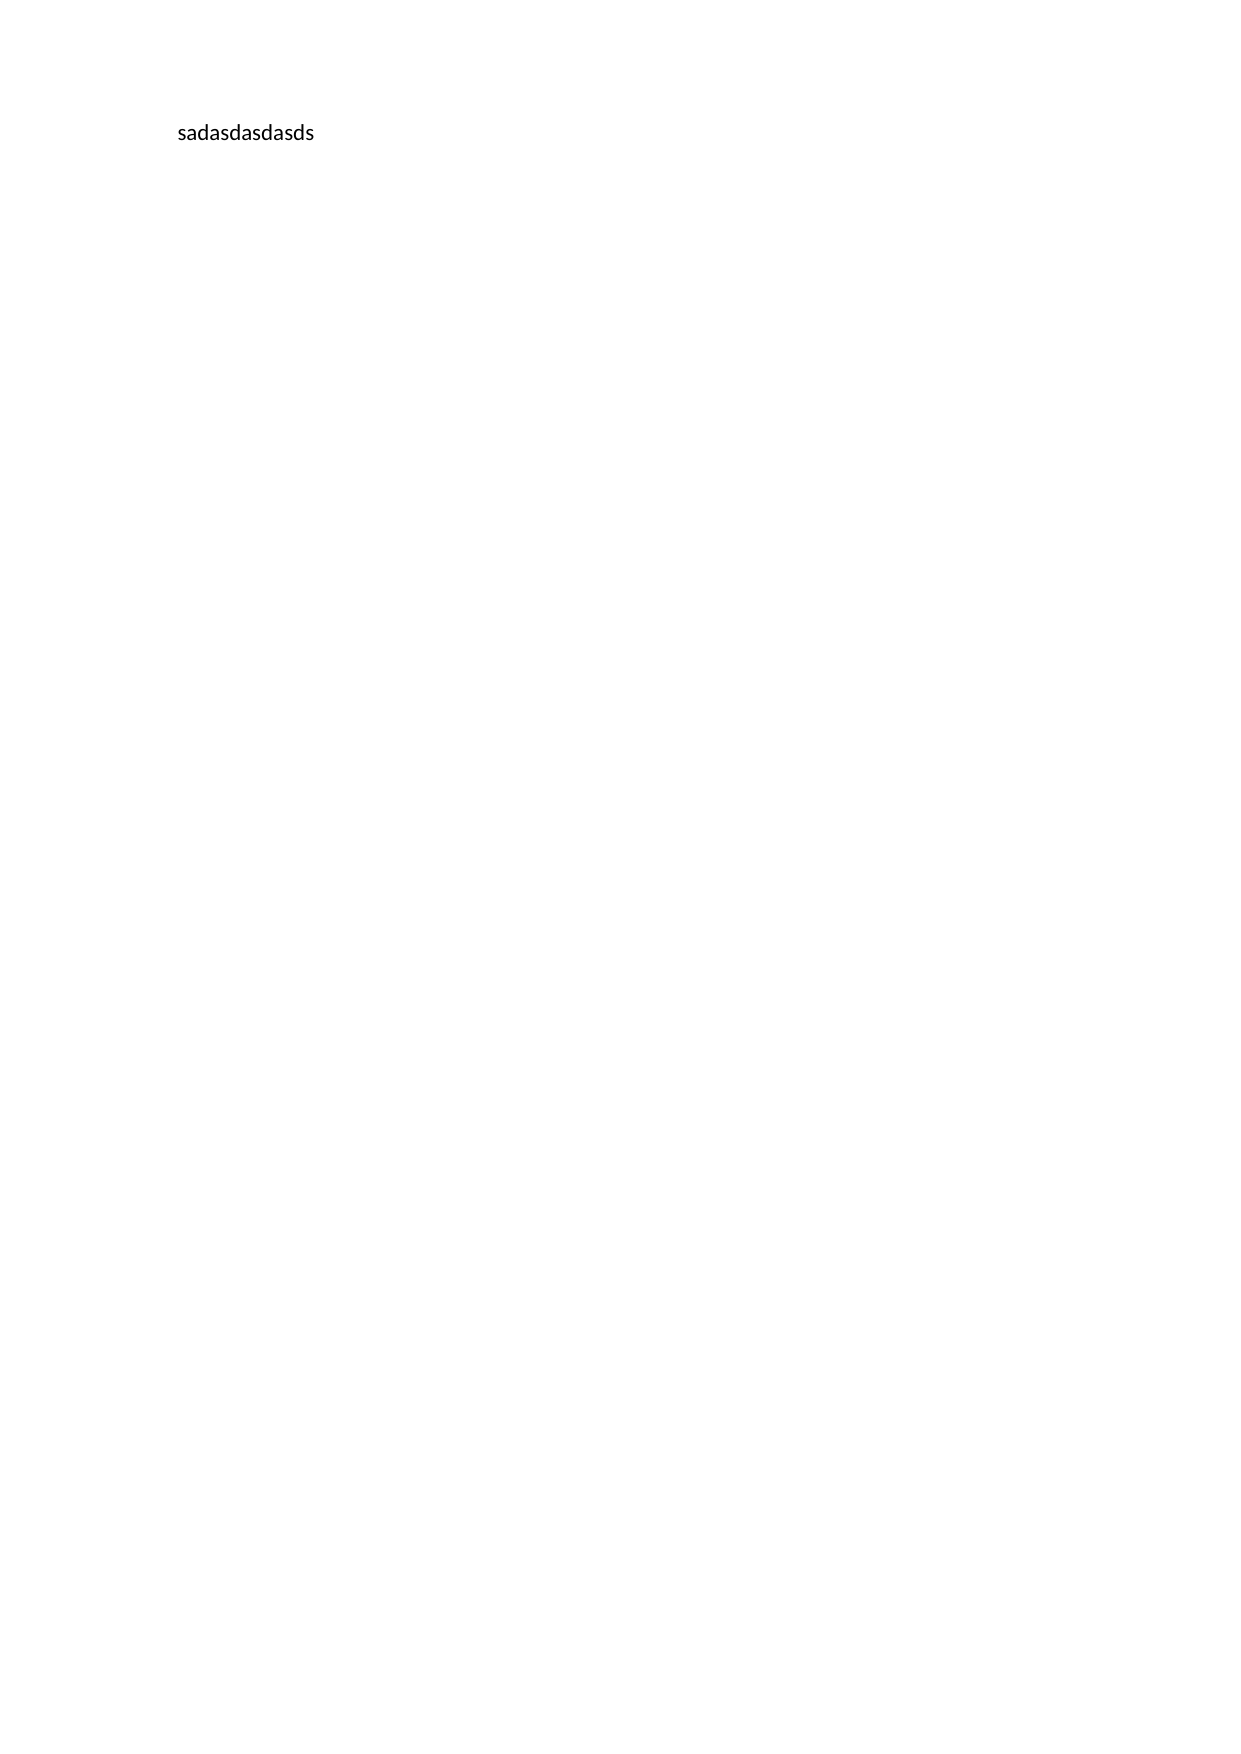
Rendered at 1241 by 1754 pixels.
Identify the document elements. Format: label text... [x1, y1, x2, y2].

text sadasdasdasds [177, 118, 1152, 146]
